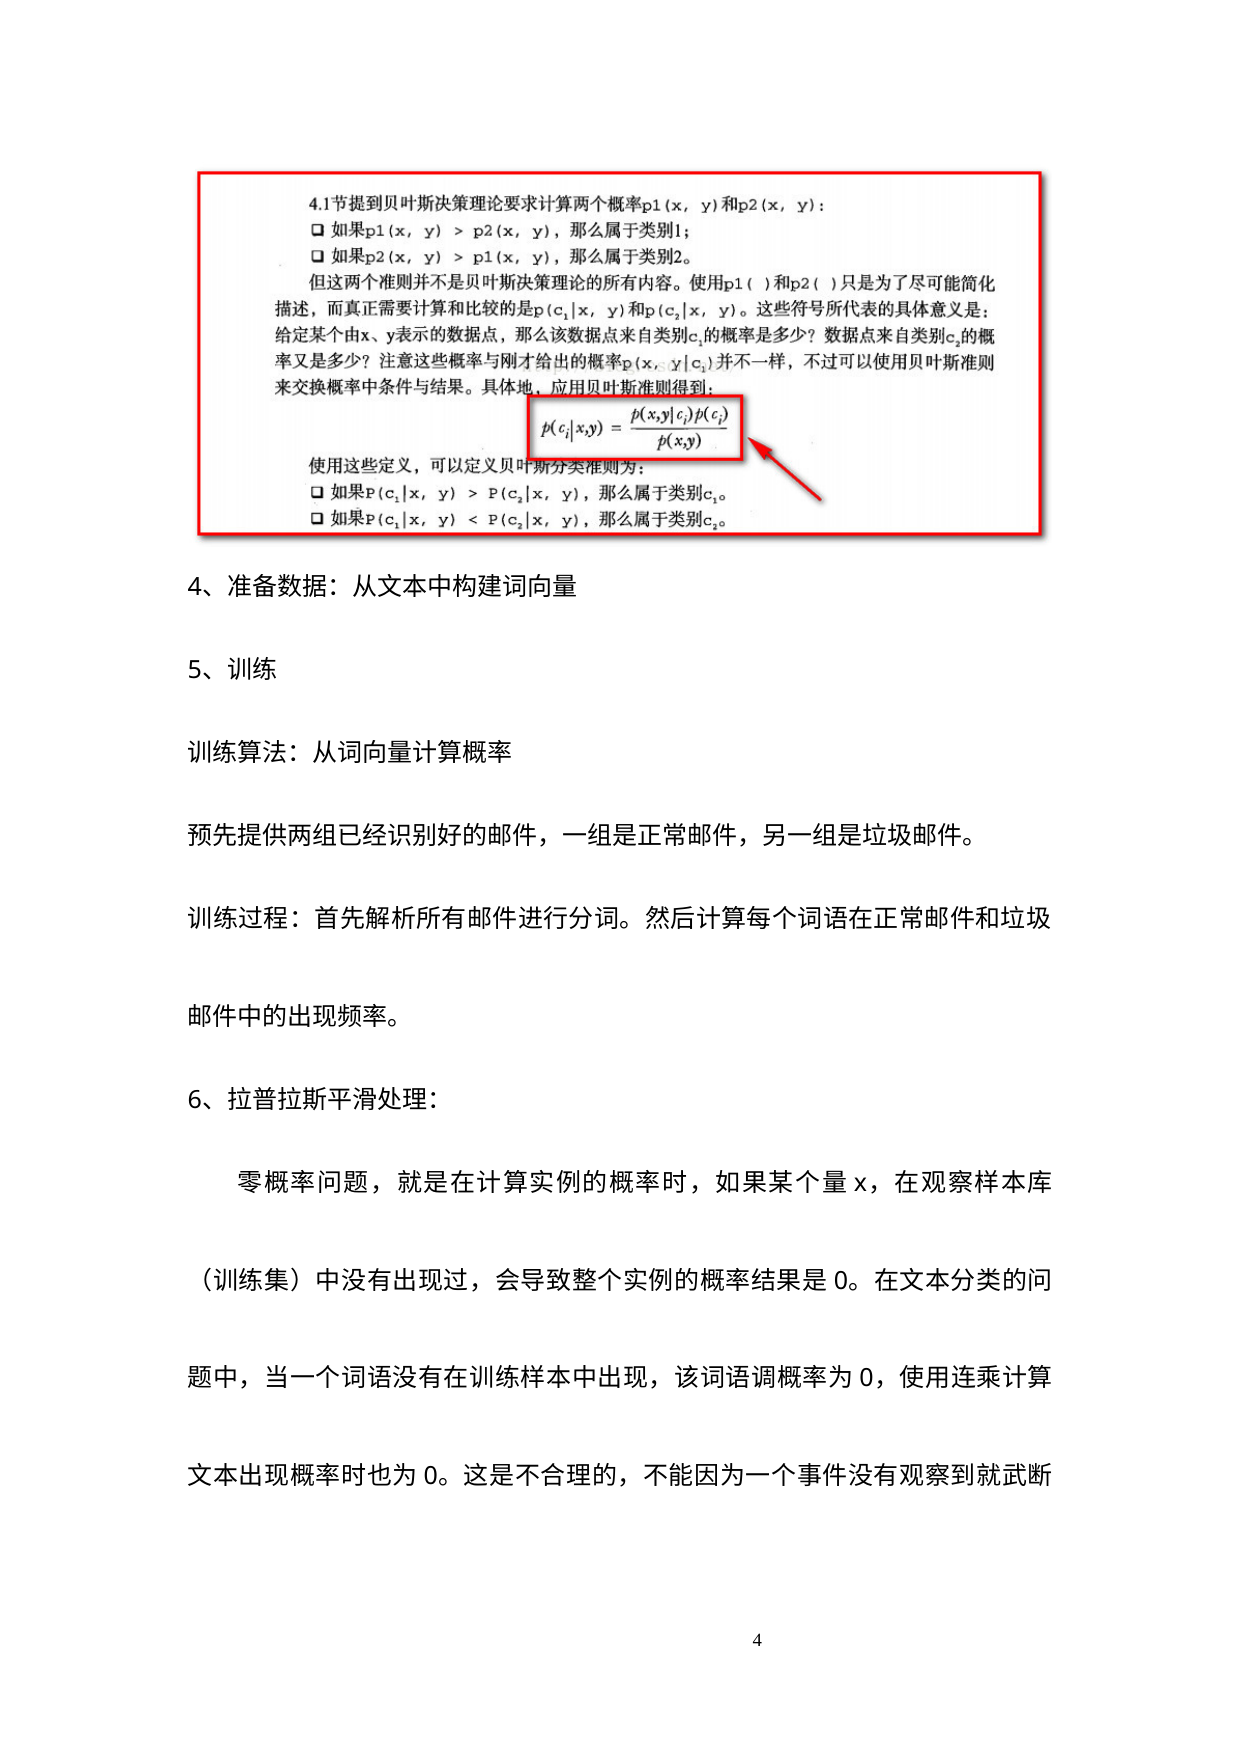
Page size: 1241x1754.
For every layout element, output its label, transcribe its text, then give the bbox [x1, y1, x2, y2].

text 预先提供两组已经识别好的邮件，一组是正常邮件，另一组是垃圾邮件。 [187, 801, 1053, 866]
text 5、训练 [187, 635, 1053, 700]
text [187, 1148, 1053, 1506]
text 6、拉普拉斯平滑处理： [187, 1065, 1053, 1130]
text 4、准备数据：从文本中构建词向量 [187, 552, 1053, 617]
picture [187, 162, 1053, 547]
text 训练算法：从词向量计算概率 [187, 718, 1053, 783]
text 训练过程：首先解析所有邮件进行分词。然后计算每个词语在正常邮件和垃圾邮件中的出现频率。 [187, 884, 1053, 1047]
